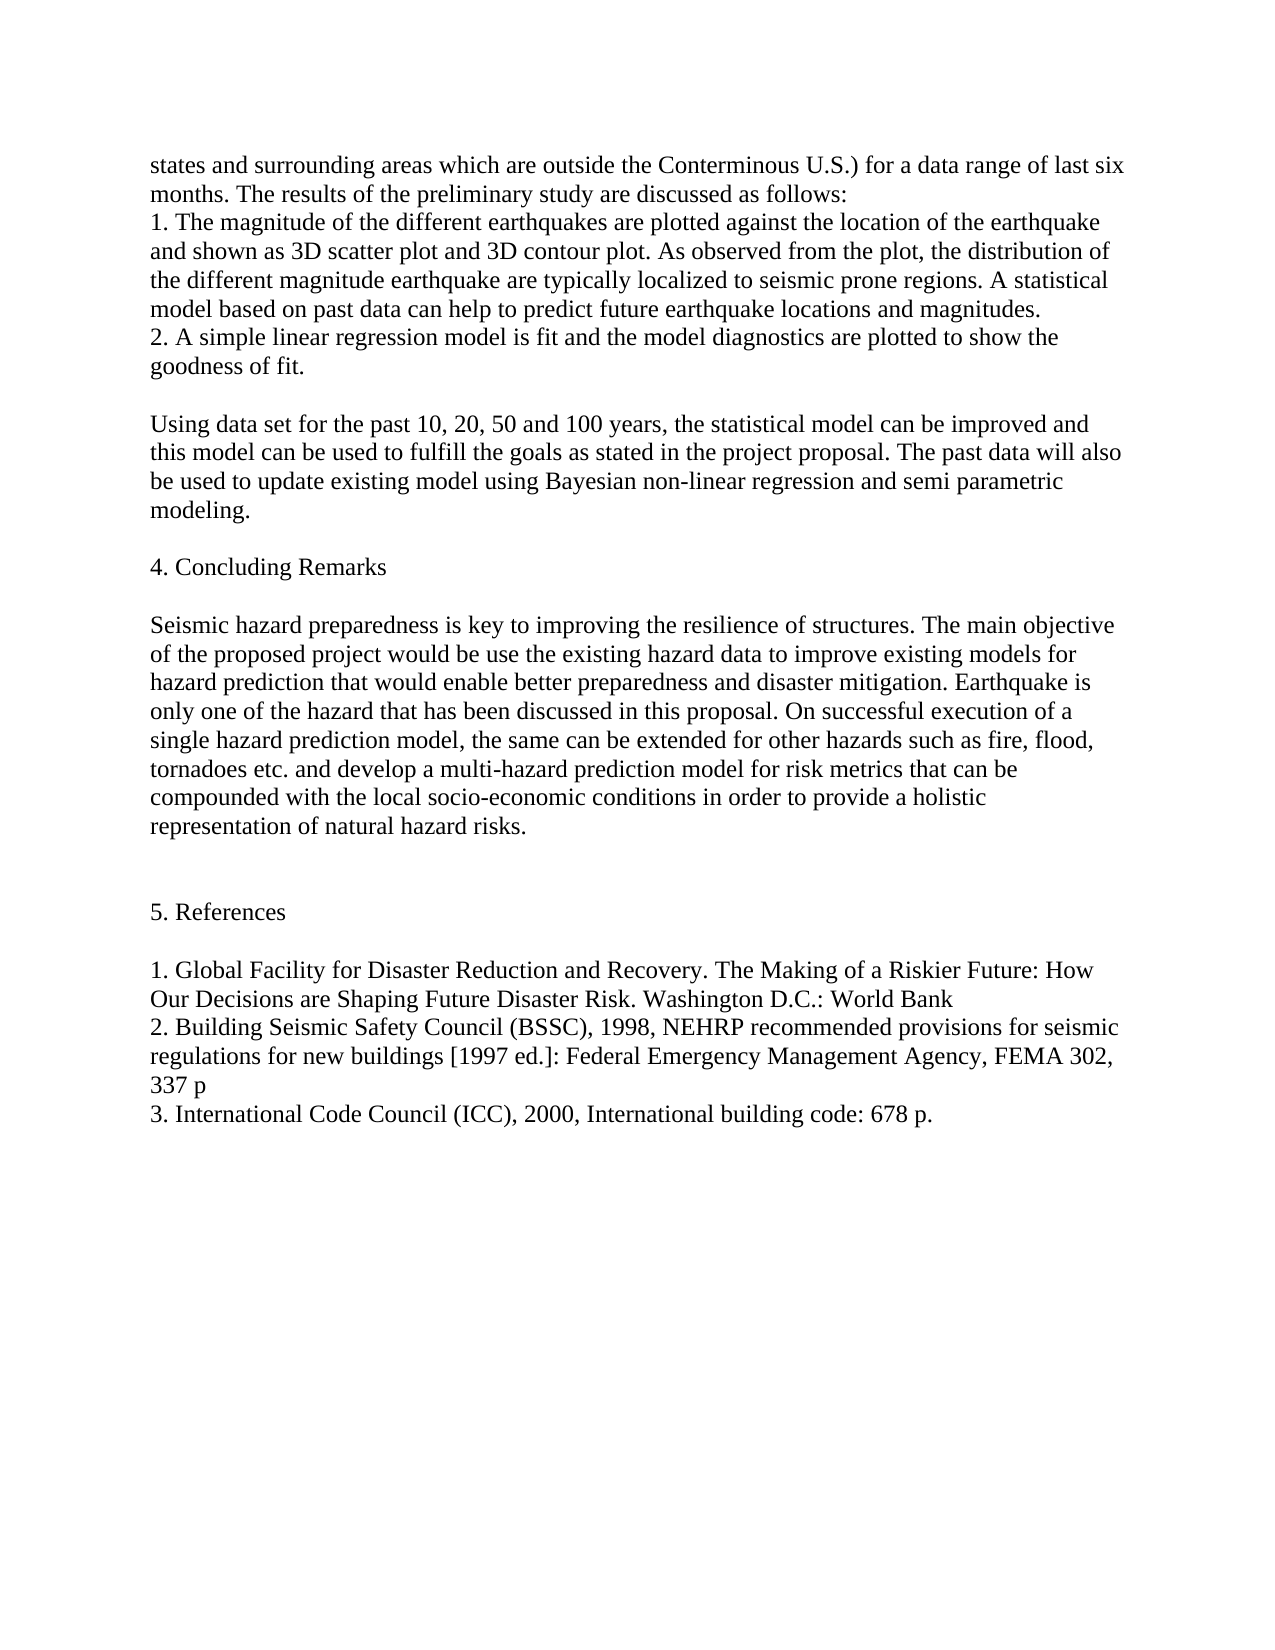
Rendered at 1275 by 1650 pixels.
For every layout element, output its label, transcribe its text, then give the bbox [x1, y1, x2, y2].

text 5. References [150, 897, 1125, 926]
text 1. The magnitude of the different earthquakes are plotted against the location of the earthquake and shown as 3D scatter plot and 3D contour plot. As observed from the plot, the distribution of the different magnitude earthquake are typically localized to seismic prone regions. A statistical model based on past data can help to predict future earthquake locations and magnitudes. [150, 207, 1125, 322]
text Seismic hazard preparedness is key to improving the resilience of structures. The main objective of the proposed project would be use the existing hazard data to improve existing models for hazard prediction that would enable better preparedness and disaster mitigation. Earthquake is only one of the hazard that has been discussed in this proposal. On successful execution of a single hazard prediction model, the same can be extended for other hazards such as fire, flood, tornadoes etc. and develop a multi-hazard prediction model for risk metrics that can be compounded with the local socio-economic conditions in order to provide a holistic representation of natural hazard risks. [150, 610, 1125, 840]
text 3. International Code Council (ICC), 2000, International building code: 678 p. [150, 1099, 1125, 1127]
text 2. Building Seismic Safety Council (BSSC), 1998, NEHRP recommended provisions for seismic regulations for new buildings [1997 ed.]: Federal Emergency Management Agency, FEMA 302, 337 p [150, 1012, 1125, 1099]
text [150, 150, 1125, 207]
text Using data set for the past 10, 20, 50 and 100 years, the statistical model can be improved and this model can be used to fulfill the goals as stated in the project proposal. The past data will also be used to update existing model using Bayesian non-linear regression and semi parametric modeling. [150, 409, 1125, 524]
text 1. Global Facility for Disaster Reduction and Recovery. The Making of a Riskier Future: How Our Decisions are Shaping Future Disaster Risk. Washington D.C.: World Bank [150, 955, 1125, 1012]
text 4. Concluding Remarks [150, 552, 1125, 581]
text 2. A simple linear regression model is fit and the model diagnostics are plotted to show the goodness of fit. [150, 322, 1125, 380]
